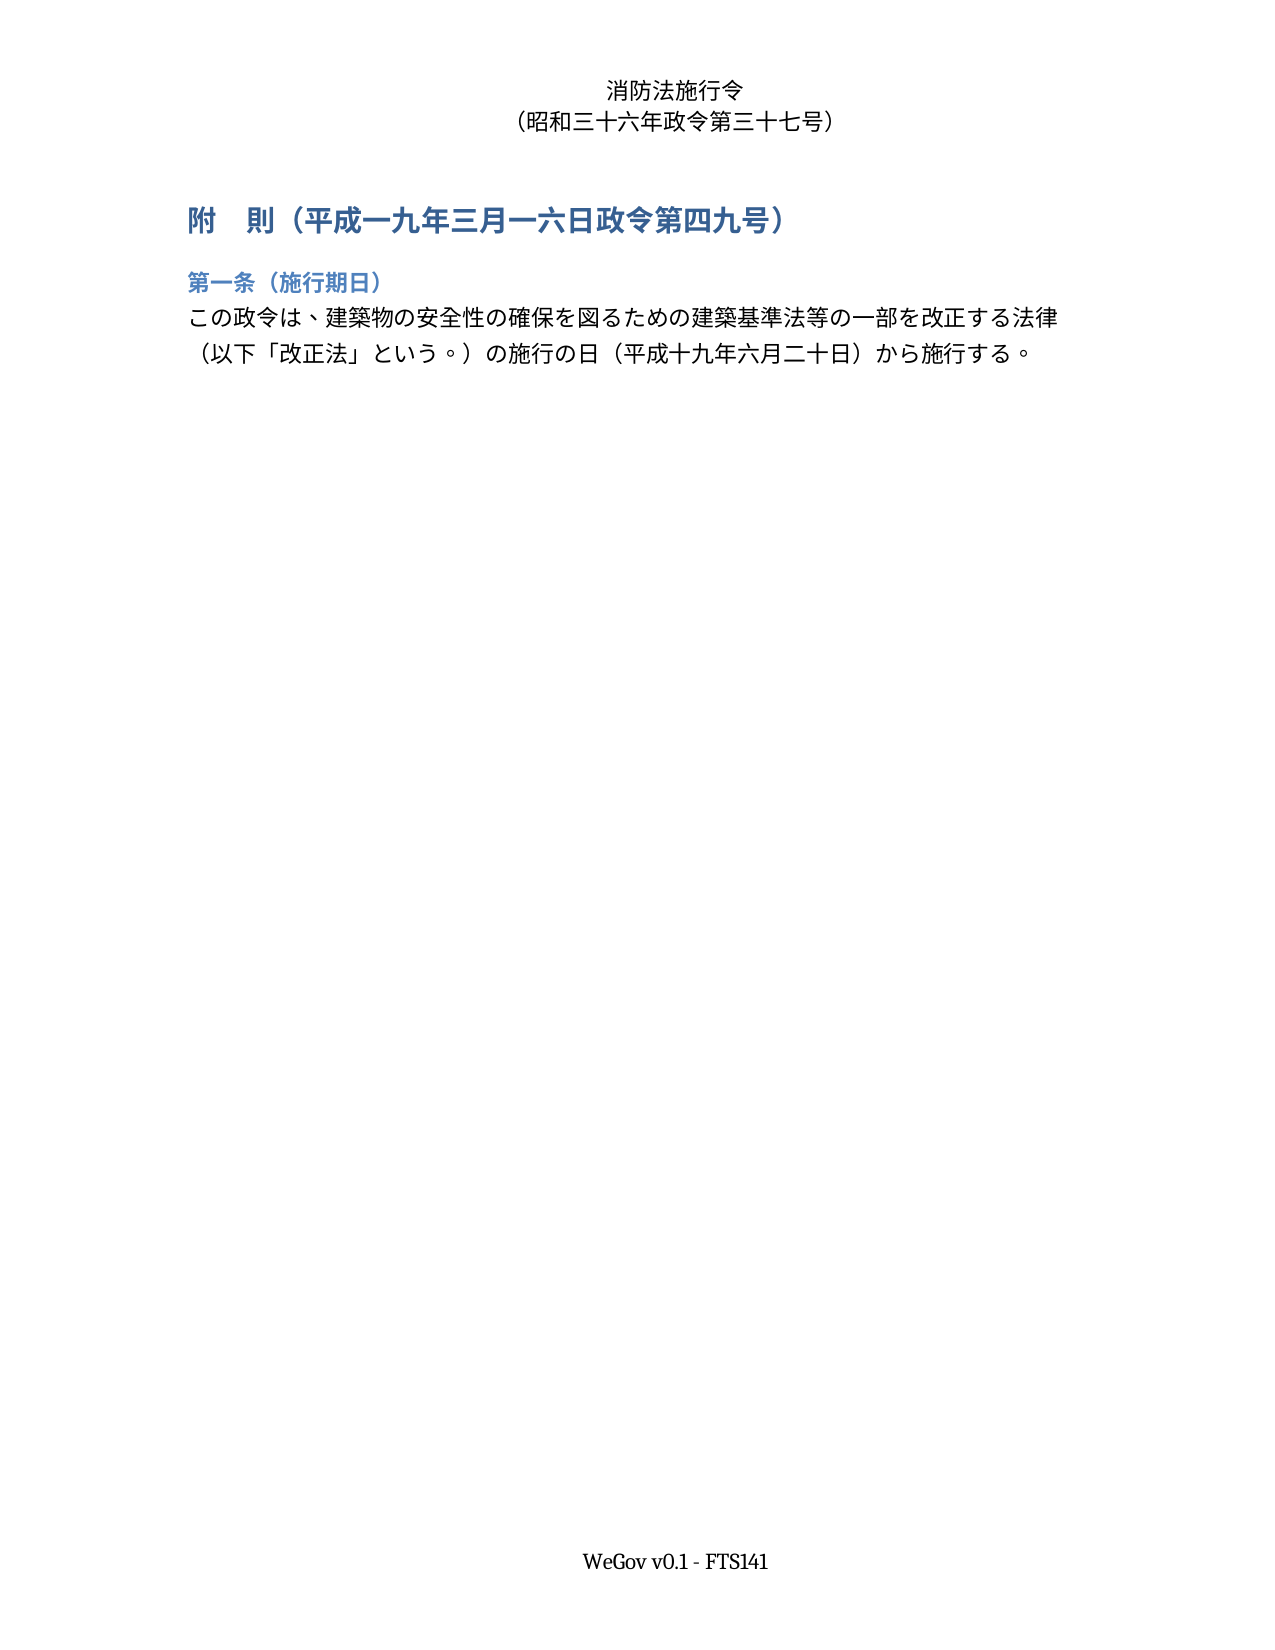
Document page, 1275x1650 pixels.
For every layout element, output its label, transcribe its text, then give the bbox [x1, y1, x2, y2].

text この政令は、建築物の安全性の確保を図るための建築基準法等の一部を改正する法律（以下「改正法」という。）の施行の日（平成十九年六月二十日）から施行する。 [187, 302, 1087, 369]
subtitle 附 則（平成一九年三月一六日政令第四九号） [187, 200, 1087, 240]
subtitle 第一条（施行期日） [187, 266, 1087, 298]
